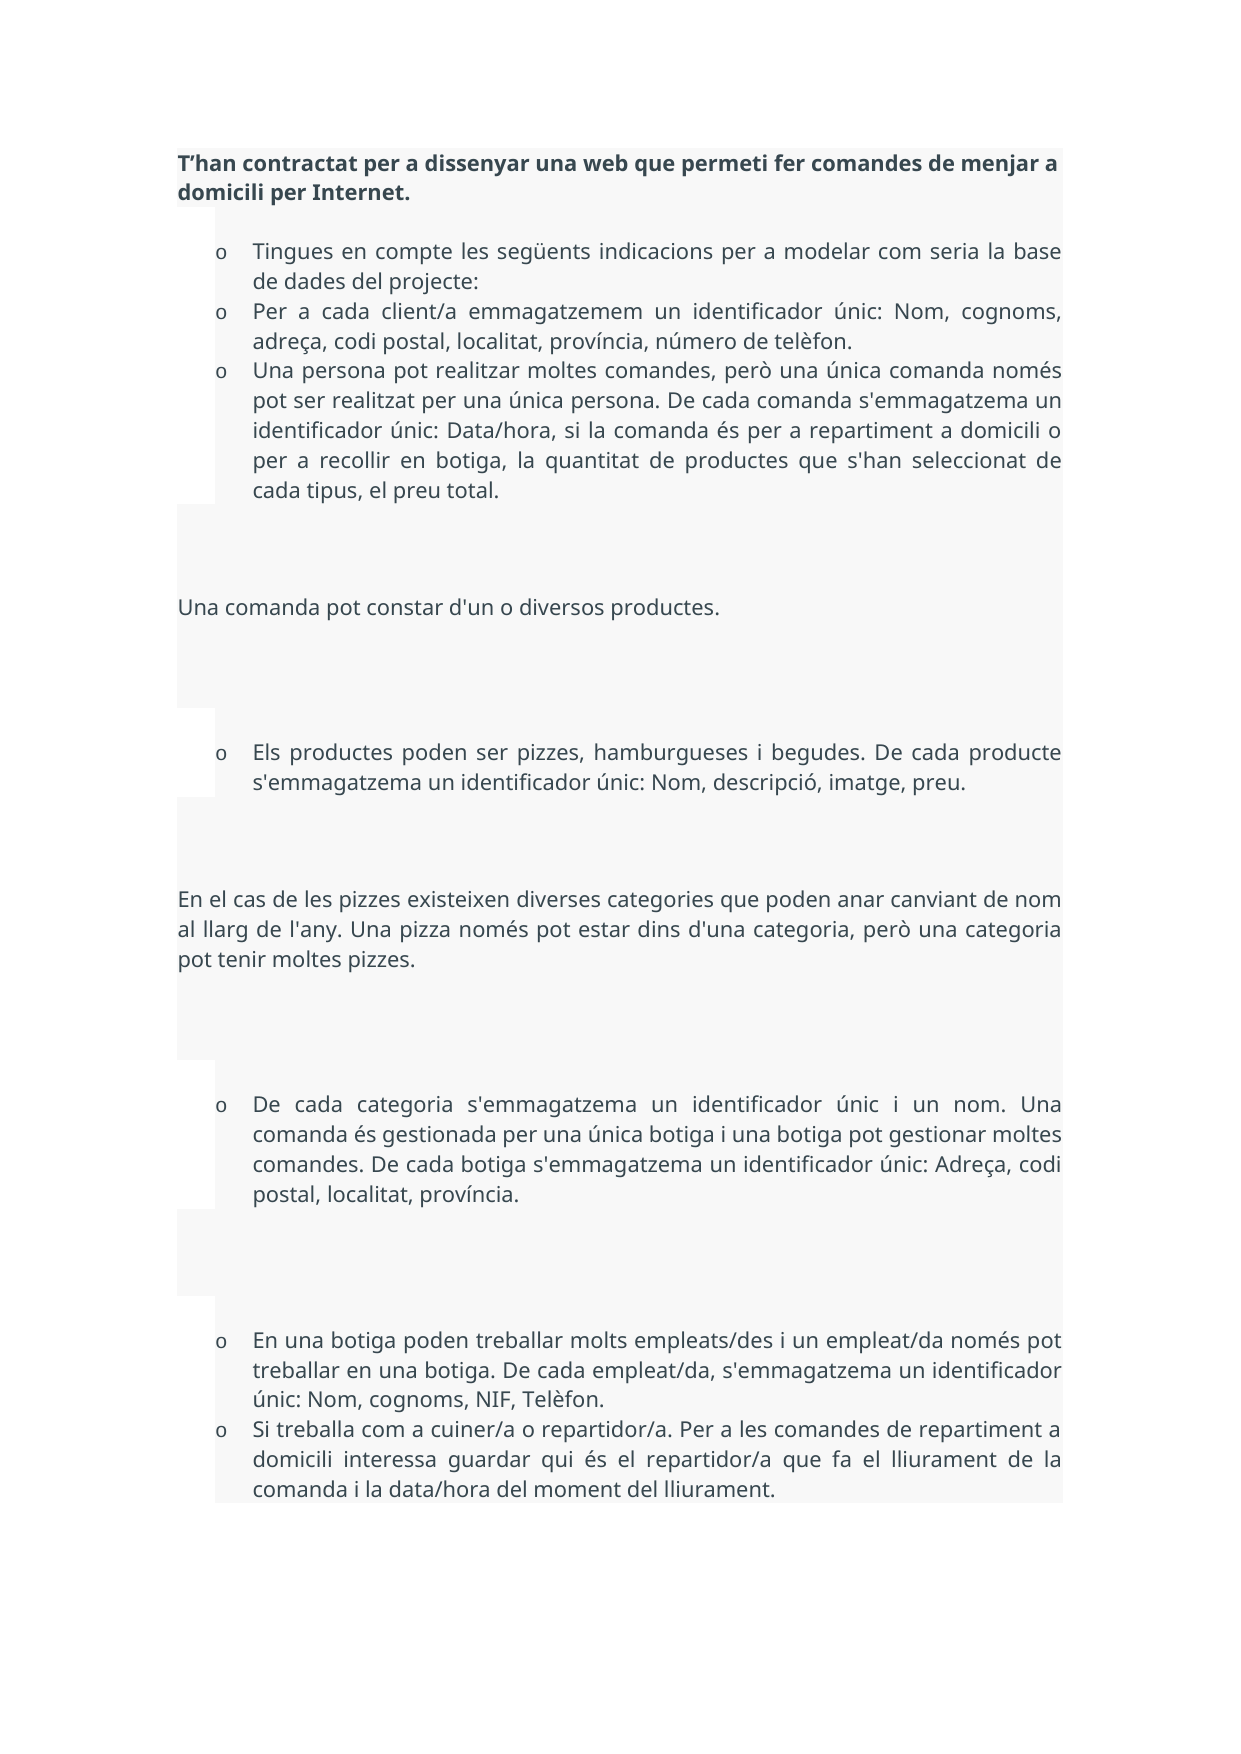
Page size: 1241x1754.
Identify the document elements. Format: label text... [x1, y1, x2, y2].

list En una botiga poden treballar molts empleats/des i un empleat/da només pot treballar en una botiga. De cada empleat/da, s'emmagatzema un identificador únic: Nom, cognoms, NIF, Telèfon. [215, 1325, 1063, 1414]
text En el cas de les pizzes existeixen diverses categories que poden anar canviant de nom al llarg de l'any. Una pizza només pot estar dins d'una categoria, però una categoria pot tenir moltes pizzes. [177, 884, 1063, 973]
list Per a cada client/a emmagatzemem un identificador únic: Nom, cognoms, adreça, codi postal, localitat, província, número de telèfon. [215, 296, 1063, 356]
list Tingues en compte les següents indicacions per a modelar com seria la base de dades del projecte: [215, 236, 1063, 296]
text T’han contractat per a dissenyar una web que permeti fer comandes de menjar a domicili per Internet. [177, 148, 1063, 207]
list Si treballa com a cuiner/a o repartidor/a. Per a les comandes de repartiment a domicili interessa guardar qui és el repartidor/a que fa el lliurament de la comanda i la data/hora del moment del lliurament. [215, 1414, 1063, 1503]
list Els productes poden ser pizzes, hamburgueses i begudes. De cada producte s'emmagatzema un identificador únic: Nom, descripció, imatge, preu. [215, 737, 1063, 797]
list De cada categoria s'emmagatzema un identificador únic i un nom. Una comanda és gestionada per una única botiga i una botiga pot gestionar moltes comandes. De cada botiga s'emmagatzema un identificador únic: Adreça, codi postal, localitat, província. [215, 1089, 1063, 1209]
text Una comanda pot constar d'un o diversos productes. [177, 591, 1063, 621]
list Una persona pot realitzar moltes comandes, però una única comanda només pot ser realitzat per una única persona. De cada comanda s'emmagatzema un identificador únic: Data/hora, si la comanda és per a repartiment a domicili o per a recollir en botiga, la quantitat de productes que s'han seleccionat de cada tipus, el preu total. [215, 356, 1063, 504]
